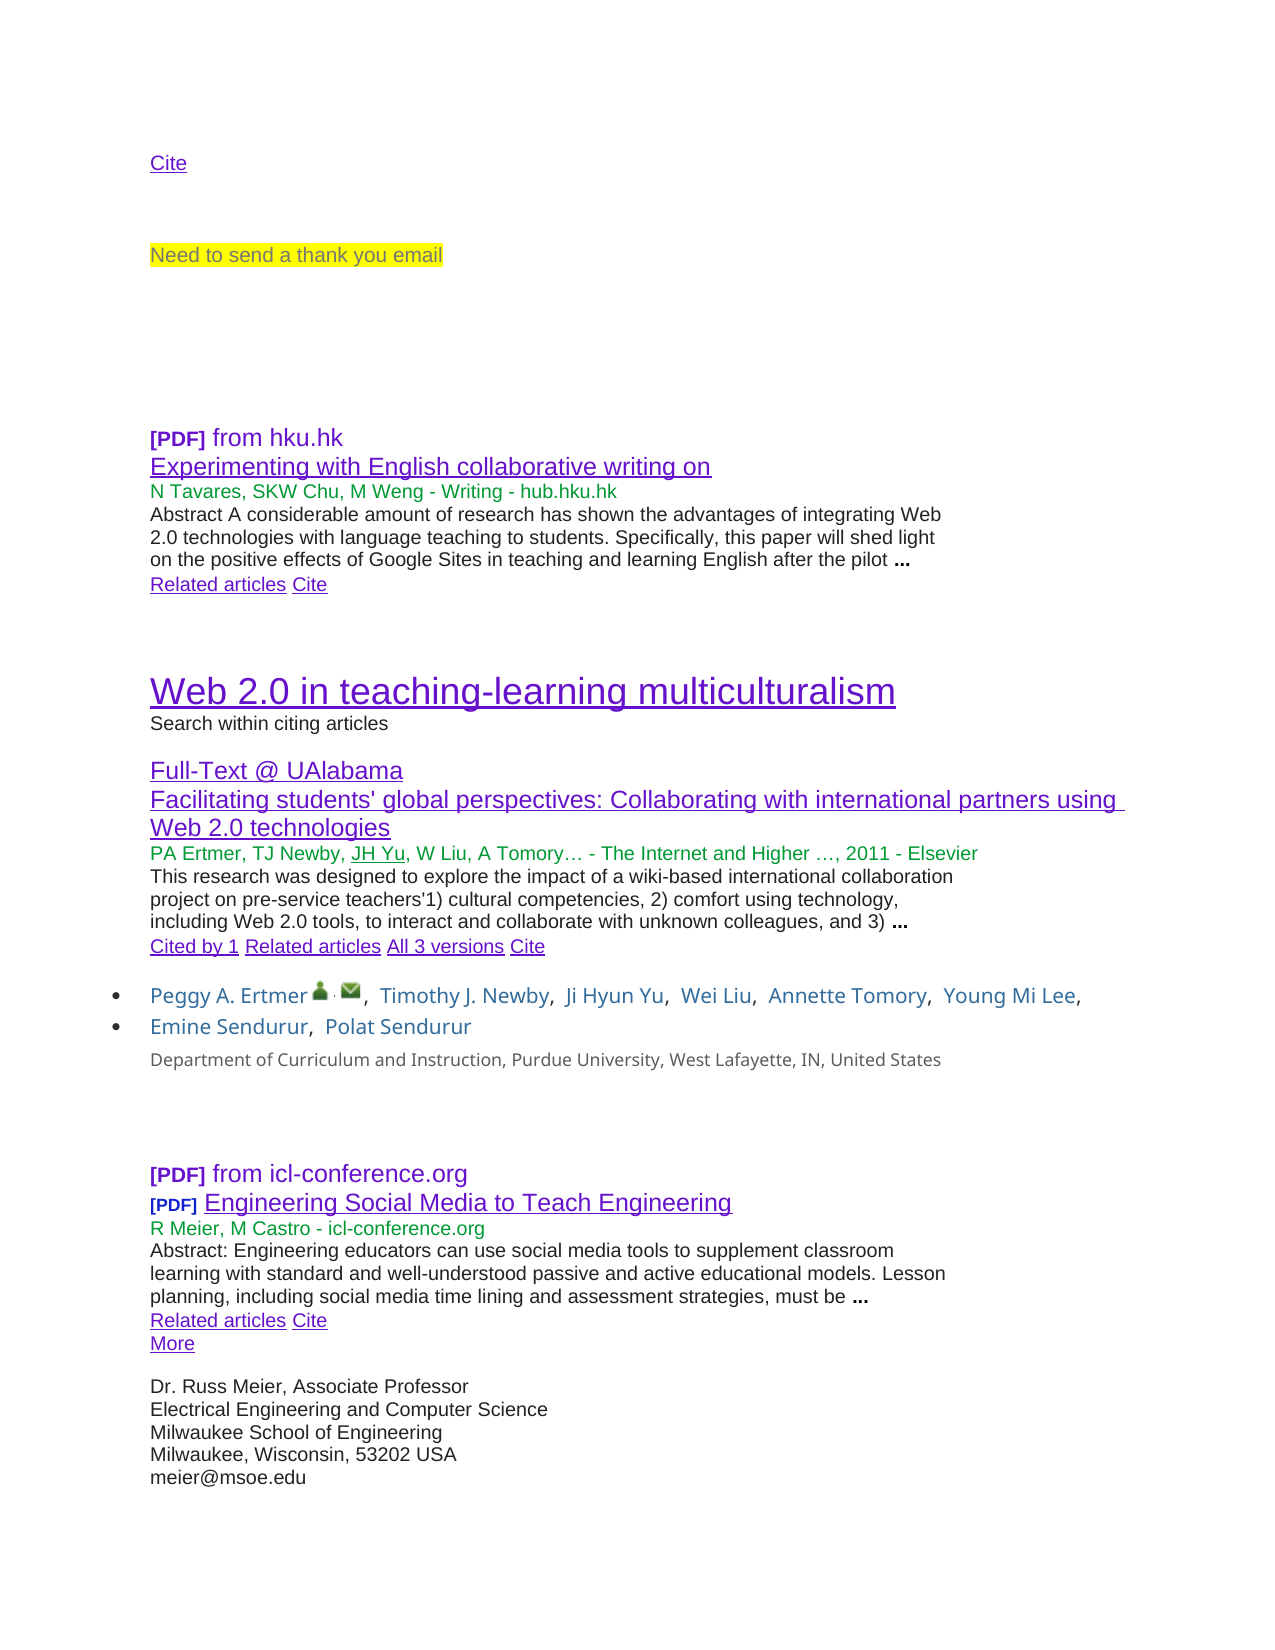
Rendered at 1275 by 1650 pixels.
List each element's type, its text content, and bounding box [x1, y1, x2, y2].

text More [150, 1332, 1125, 1354]
text Experimenting with English collaborative writing on [150, 451, 1125, 480]
text Cited by 1 Related articles All 3 versions Cite [150, 934, 1125, 957]
text This research was designed to explore the impact of a wiki-based international collaboration project on pre-service teachers'1) cultural competencies, 2) comfort using technology, including Web 2.0 tools, to interact and collaborate with unknown colleagues, and 3) ... [150, 865, 1125, 933]
text Search within citing articles [150, 712, 1125, 735]
text Related articles Cite [150, 1309, 1125, 1332]
text Need to send a thank you email [150, 242, 1125, 267]
text Web 2.0 in teaching-learning multiculturalism [150, 669, 1125, 712]
text [PDF] from icl-conference.org [150, 1159, 1125, 1188]
text meier@msoe.edu [150, 1466, 1125, 1489]
text Electrical Engineering and Computer Science [150, 1398, 1125, 1421]
text Related articles Cite [150, 573, 1125, 595]
text [PDF] from hku.hk [150, 423, 1125, 451]
text Facilitating students' global perspectives: Collaborating with international partners using Web 2.0 technologies [150, 784, 1125, 810]
text R Meier, M Castro - icl-conference.org [150, 1217, 1125, 1239]
text Milwaukee, Wisconsin, 53202 USA [150, 1443, 1125, 1466]
text Facilitating students' global perspectives: Collaborating with international partners using Web 2.0 technologies [150, 811, 1125, 842]
picture [307, 978, 334, 1004]
text Dr. Russ Meier, Associate Professor [150, 1375, 1125, 1398]
text N Tavares, SKW Chu, M Weng - Writing - hub.hku.hk [150, 480, 1125, 503]
text Abstract: Engineering educators can use social media tools to supplement classroom learning with standard and well-understood passive and active educational models. Lesson planning, including social media time lining and assessment strategies, must be ... [150, 1239, 1125, 1307]
text Department of Curriculum and Instruction, Purdue University, West Lafayette, IN, United States [150, 1041, 1125, 1072]
text PA Ertmer, TJ Newby, JH Yu, W Liu, A Tomory… - The Internet and Higher …, 2011 - Elsevier [150, 842, 1125, 865]
text Full-Text @ UAlabama [150, 756, 1125, 784]
text Cite [150, 150, 1125, 175]
text Milwaukee School of Engineering [150, 1421, 1125, 1443]
list Emine Sendurur, Polat Sendurur [112, 1009, 1125, 1041]
list Peggy A. Ertmer, , Timothy J. Newby, Ji Hyun Yu, Wei Liu, Annette Tomory, Young Mi Lee, [112, 978, 1125, 1009]
text Abstract A considerable amount of research has shown the advantages of integrating Web 2.0 technologies with language teaching to students. Specifically, this paper will shed light on the positive effects of Google Sites in teaching and learning English after the pilot ... [150, 503, 1125, 571]
text [PDF] Engineering Social Media to Teach Engineering [150, 1188, 1125, 1217]
picture [338, 978, 364, 1004]
